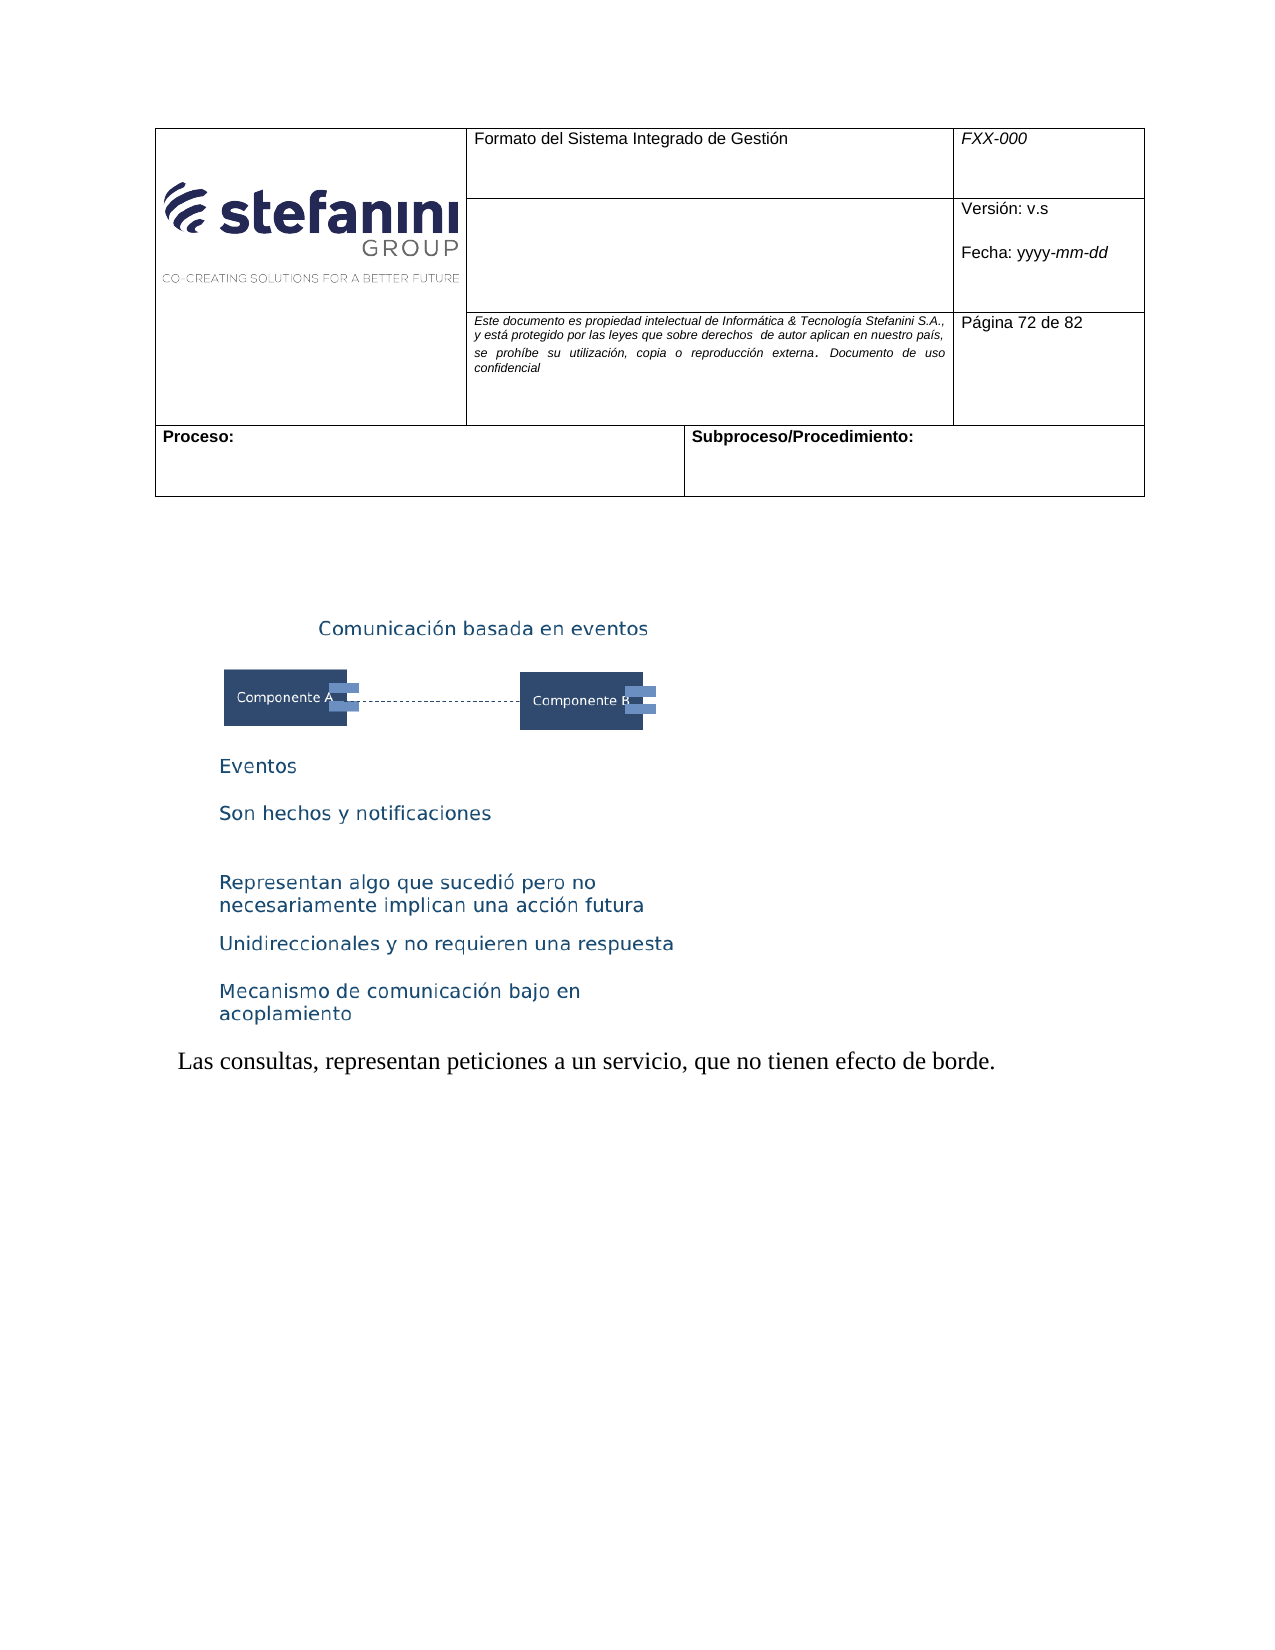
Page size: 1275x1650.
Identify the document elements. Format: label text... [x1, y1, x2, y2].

picture [162, 182, 460, 286]
picture [196, 599, 717, 1034]
text Las consultas, representan peticiones a un servicio, que no tienen efecto de borde. [177, 1046, 1098, 1075]
